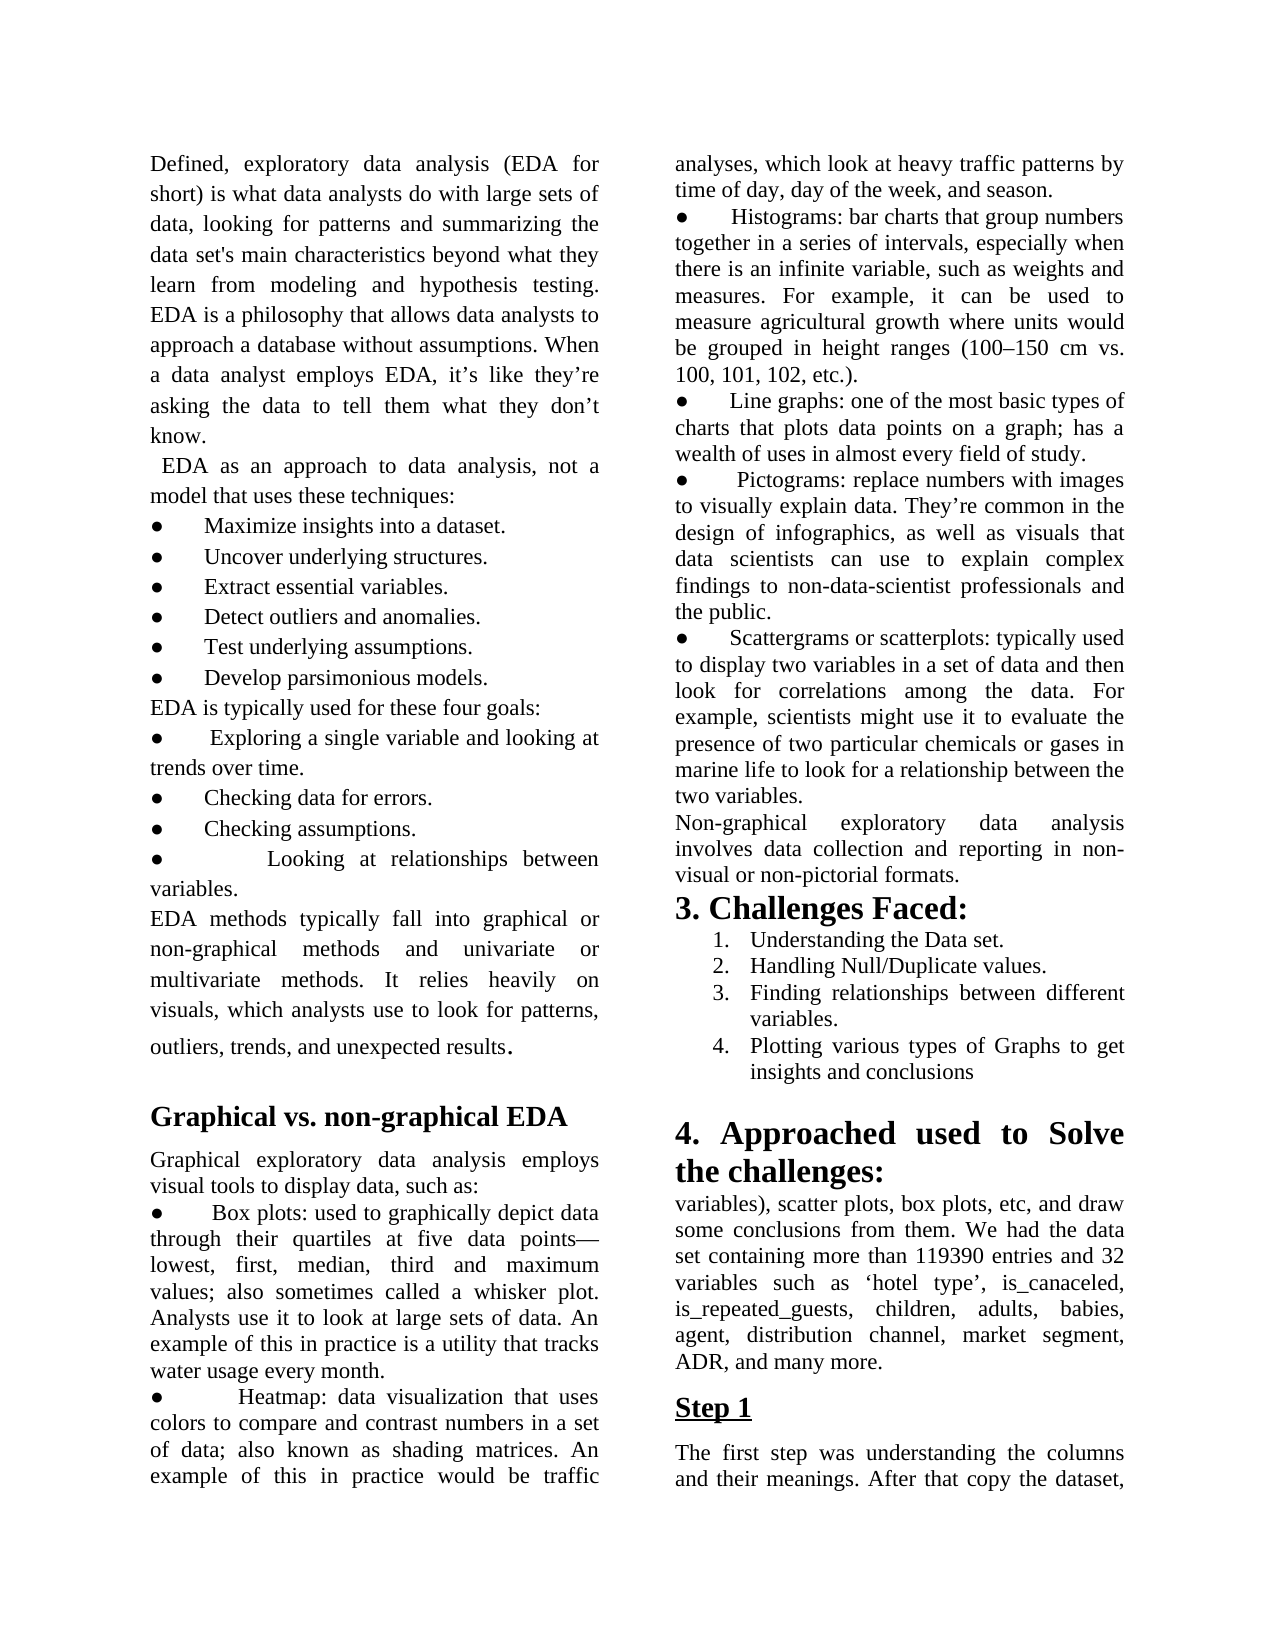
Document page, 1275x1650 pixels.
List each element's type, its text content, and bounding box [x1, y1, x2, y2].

text ● Develop parsimonious models. [150, 663, 600, 690]
text Step 1 [675, 1390, 1125, 1423]
text Graphical exploratory data analysis employs visual tools to display data, such as: [150, 1146, 600, 1199]
text ● Detect outliers and anomalies. [150, 603, 600, 629]
text ● Exploring a single variable and looking at trends over time. [150, 724, 600, 781]
subtitle Graphical vs. non-graphical EDA [150, 1099, 600, 1133]
text ● Checking data for errors. [150, 784, 600, 811]
text ● Test underlying assumptions. [150, 633, 600, 660]
text ● Histograms: bar charts that group numbers together in a series of intervals, especially when there is an infinite variable, such as weights and measures. For example, it can be used to measure agricultural growth where units would be grouped in height ranges (100–150 cm vs. 100, 101, 102, etc.). [675, 203, 1125, 387]
text ● Heatmap: data visualization that uses colors to compare and contrast numbers in a set of data; also known as shading matrices. An example of this in practice would be traffic analyses, which look at heavy traffic patterns by time of day, day of the week, and season. [675, 150, 1125, 203]
text EDA methods typically fall into graphical or non-graphical methods and univariate or multivariate methods. It relies heavily on visuals, which analysts use to look for patterns, outliers, trends, and unexpected results. [150, 905, 600, 1061]
text 4. Approached used to Solve the challenges: [675, 1113, 1125, 1190]
text ● Checking assumptions. [150, 814, 600, 841]
text ● Uncover underlying structures. [150, 543, 600, 569]
list Finding relationships between different variables. [712, 979, 1125, 1032]
text Non-graphical exploratory data analysis involves data collection and reporting in non-visual or non-pictorial formats. [675, 809, 1125, 888]
list Handling Null/Duplicate values. [712, 953, 1125, 979]
text EDA as an approach to data analysis, not a model that uses these techniques: [150, 452, 600, 509]
list Understanding the Data set. [712, 926, 1125, 953]
text ● Box plots: used to graphically depict data through their quartiles at five data points—lowest, first, median, third and maximum values; also sometimes called a whisker plot. Analysts use it to look at large sets of data. An example of this in practice is a utility that tracks water usage every month. [150, 1199, 600, 1383]
text ● Pictograms: replace numbers with images to visually explain data. They’re common in the design of infographics, as well as visuals that data scientists can use to explain complex findings to non-data-scientist professionals and the public. [675, 466, 1125, 624]
text variables), scatter plots, box plots, etc, and draw some conclusions from them. We had the data set containing more than 119390 entries and 32 variables such as ‘hotel type’, is_canaceled, is_repeated_guests, children, adults, babies, agent, distribution channel, market segment, ADR, and many more. [675, 1190, 1125, 1374]
text ● Looking at relationships between variables. [150, 845, 600, 901]
text ● Line graphs: one of the most basic types of charts that plots data points on a graph; has a wealth of uses in almost every field of study. [675, 387, 1125, 466]
text ● Heatmap: data visualization that uses colors to compare and contrast numbers in a set of data; also known as shading matrices. An example of this in practice would be traffic analyses, which look at heavy traffic patterns by time of day, day of the week, and season. [150, 1383, 600, 1488]
text Defined, exploratory data analysis (EDA for short) is what data analysts do with large sets of data, looking for patterns and summarizing the data set's main characteristics beyond what they learn from modeling and hypothesis testing. EDA is a philosophy that allows data analysts to approach a database without assumptions. When a data analyst employs EDA, it’s like they’re asking the data to tell them what they don’t know. [150, 150, 600, 448]
text EDA is typically used for these four goals: [150, 694, 600, 720]
text ● Scattergrams or scatterplots: typically used to display two variables in a set of data and then look for correlations among the data. For example, scientists might use it to evaluate the presence of two particular chemicals or gases in marine life to look for a relationship between the two variables. [675, 624, 1125, 809]
text ● Extract essential variables. [150, 573, 600, 599]
text 3. Challenges Faced: [675, 888, 1125, 926]
list Plotting various types of Graphs to get insights and conclusions [712, 1032, 1125, 1084]
text ● Maximize insights into a dataset. [150, 512, 600, 539]
